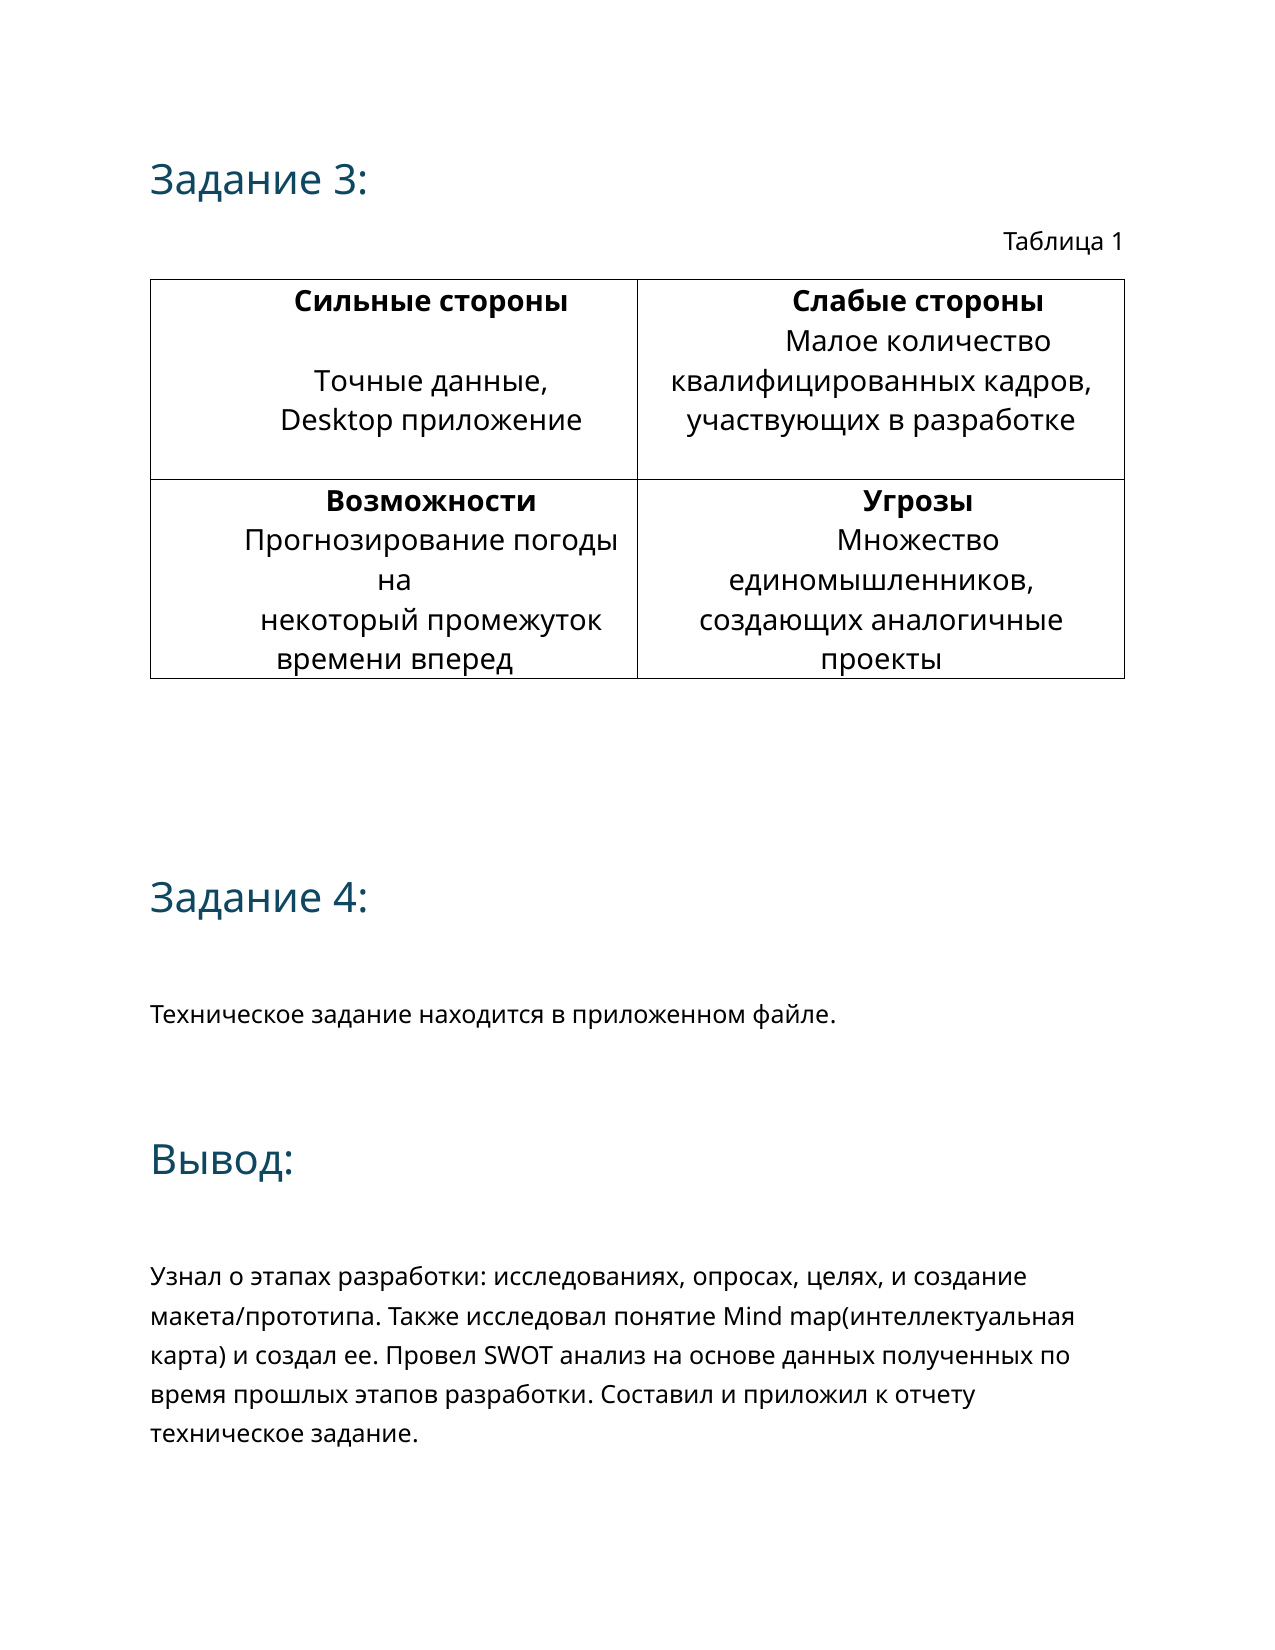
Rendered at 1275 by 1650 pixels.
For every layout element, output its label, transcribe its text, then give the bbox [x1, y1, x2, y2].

table_cell Возможности Прогнозирование погоды на некоторый промежуток времени вперед [151, 480, 637, 678]
text Таблица 1 [150, 223, 1125, 258]
subtitle Вывод: [150, 1129, 1125, 1186]
subtitle Задание 3: [150, 150, 1125, 207]
text Техническое задание находится в приложенном файле. [150, 997, 1125, 1031]
table_header Сильные стороны Точные данные, Desktop приложение [151, 280, 637, 479]
text Узнал о этапах разработки: исследованиях, опросах, целях, и создание макета/прототипа. Также исследовал понятие Mind map(интеллектуальная карта) и создал ее. Провел SWOT анализ на основе данных полученных по время прошлых этапов разработки. Составил и приложил к отчету техническое задание. [150, 1259, 1125, 1450]
subtitle Задание 4: [150, 868, 1125, 924]
table_cell Угрозы Множество единомышленников, создающих аналогичные проекты [638, 480, 1124, 678]
table_header Слабые стороны Малое количество квалифицированных кадров, участвующих в разработке [638, 280, 1124, 479]
